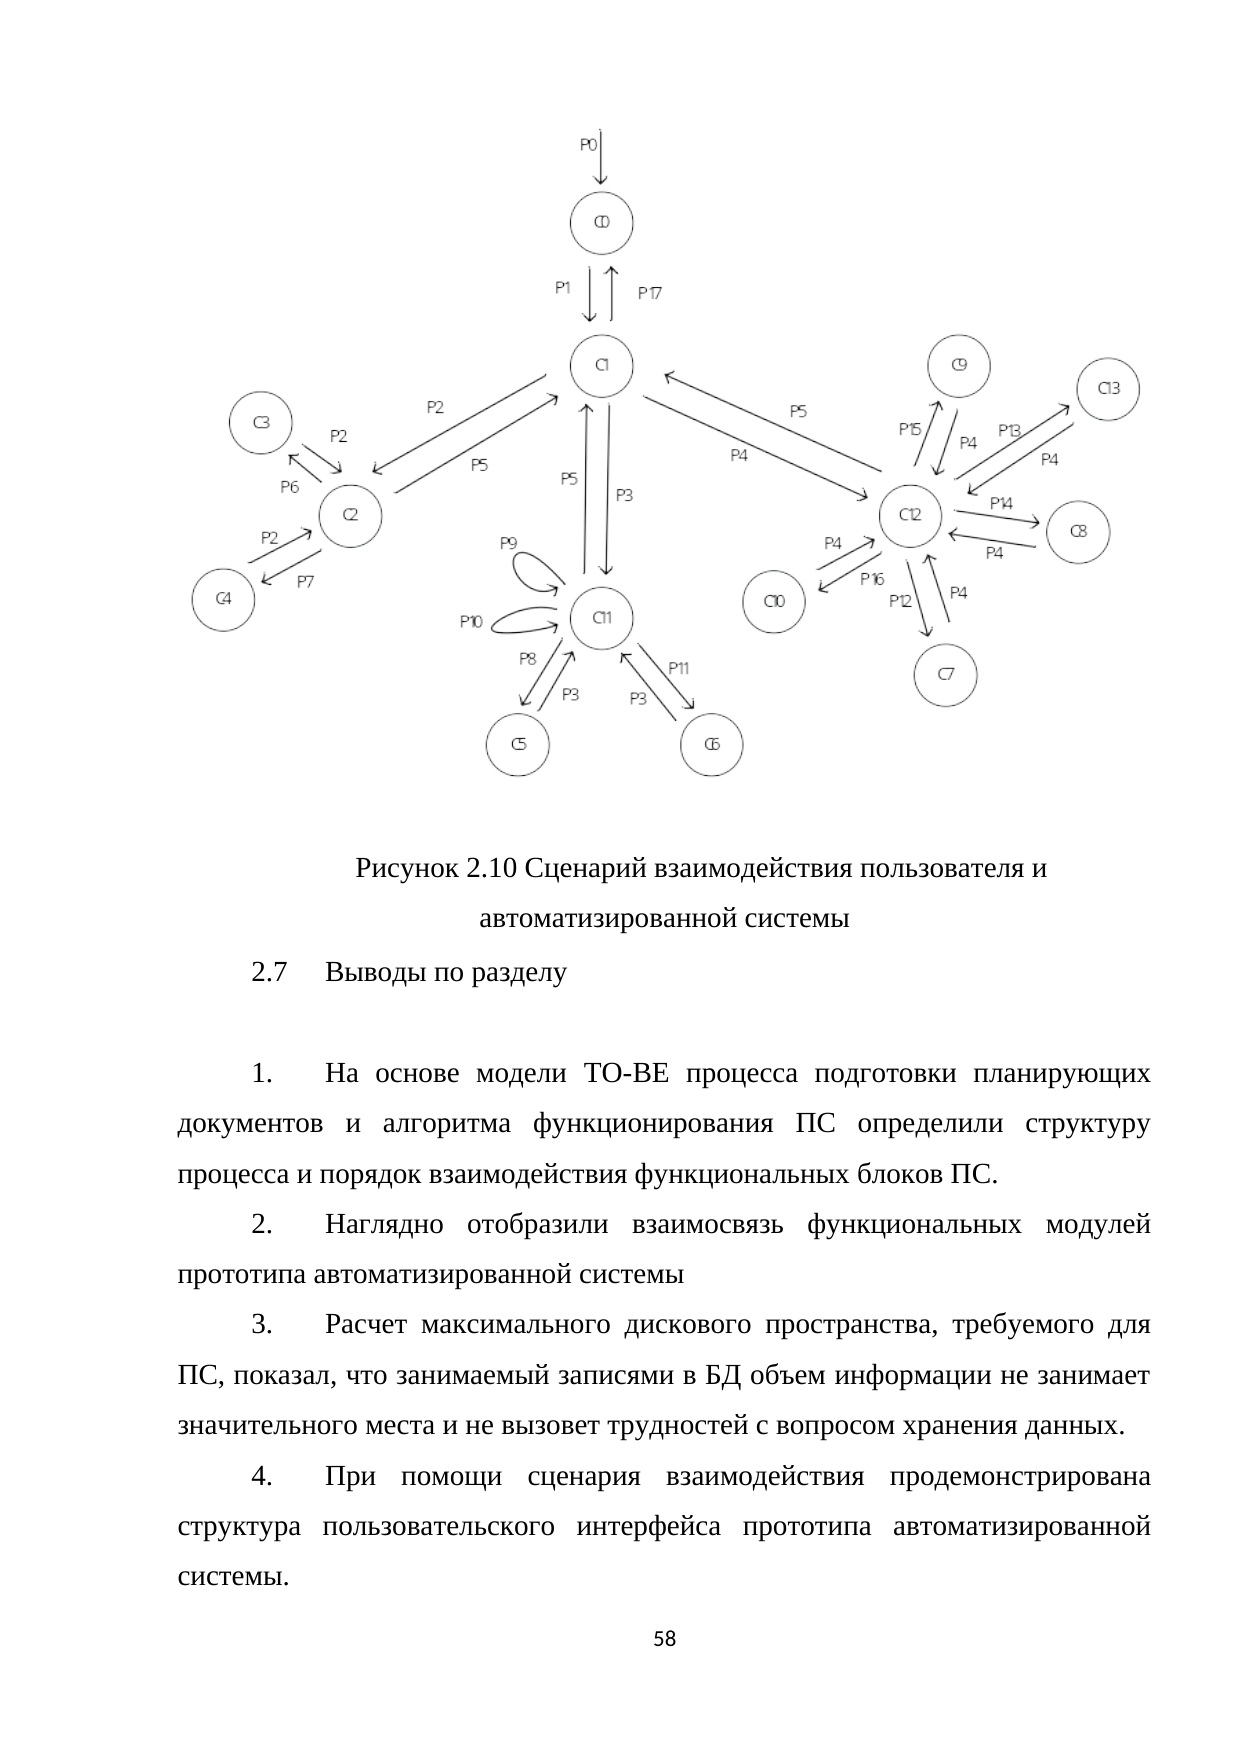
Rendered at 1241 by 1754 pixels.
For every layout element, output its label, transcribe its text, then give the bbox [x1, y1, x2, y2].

subtitle 2.7 Выводы по разделу [177, 954, 1152, 988]
text 1. На основе модели TO-BE процесса подготовки планирующих документов и алгоритма функционирования ПС определили структуру процесса и порядок взаимодействия функциональных блоков ПС. [177, 1055, 1152, 1189]
text 4. При помощи сценария взаимодействия продемонстрирована структура пользовательского интерфейса прототипа автоматизированной системы. [177, 1458, 1152, 1592]
text Рисунок 2.10 Сценарий взаимодействия пользователя и автоматизированной системы [177, 850, 1152, 933]
text 2. Наглядно отобразили взаимосвязь функциональных модулей прототипа автоматизированной системы [177, 1206, 1152, 1290]
text 3. Расчет максимального дискового пространства, требуемого для ПС, показал, что занимаемый записями в БД объем информации не занимает значительного места и не вызовет трудностей с вопросом хранения данных. [177, 1307, 1152, 1441]
